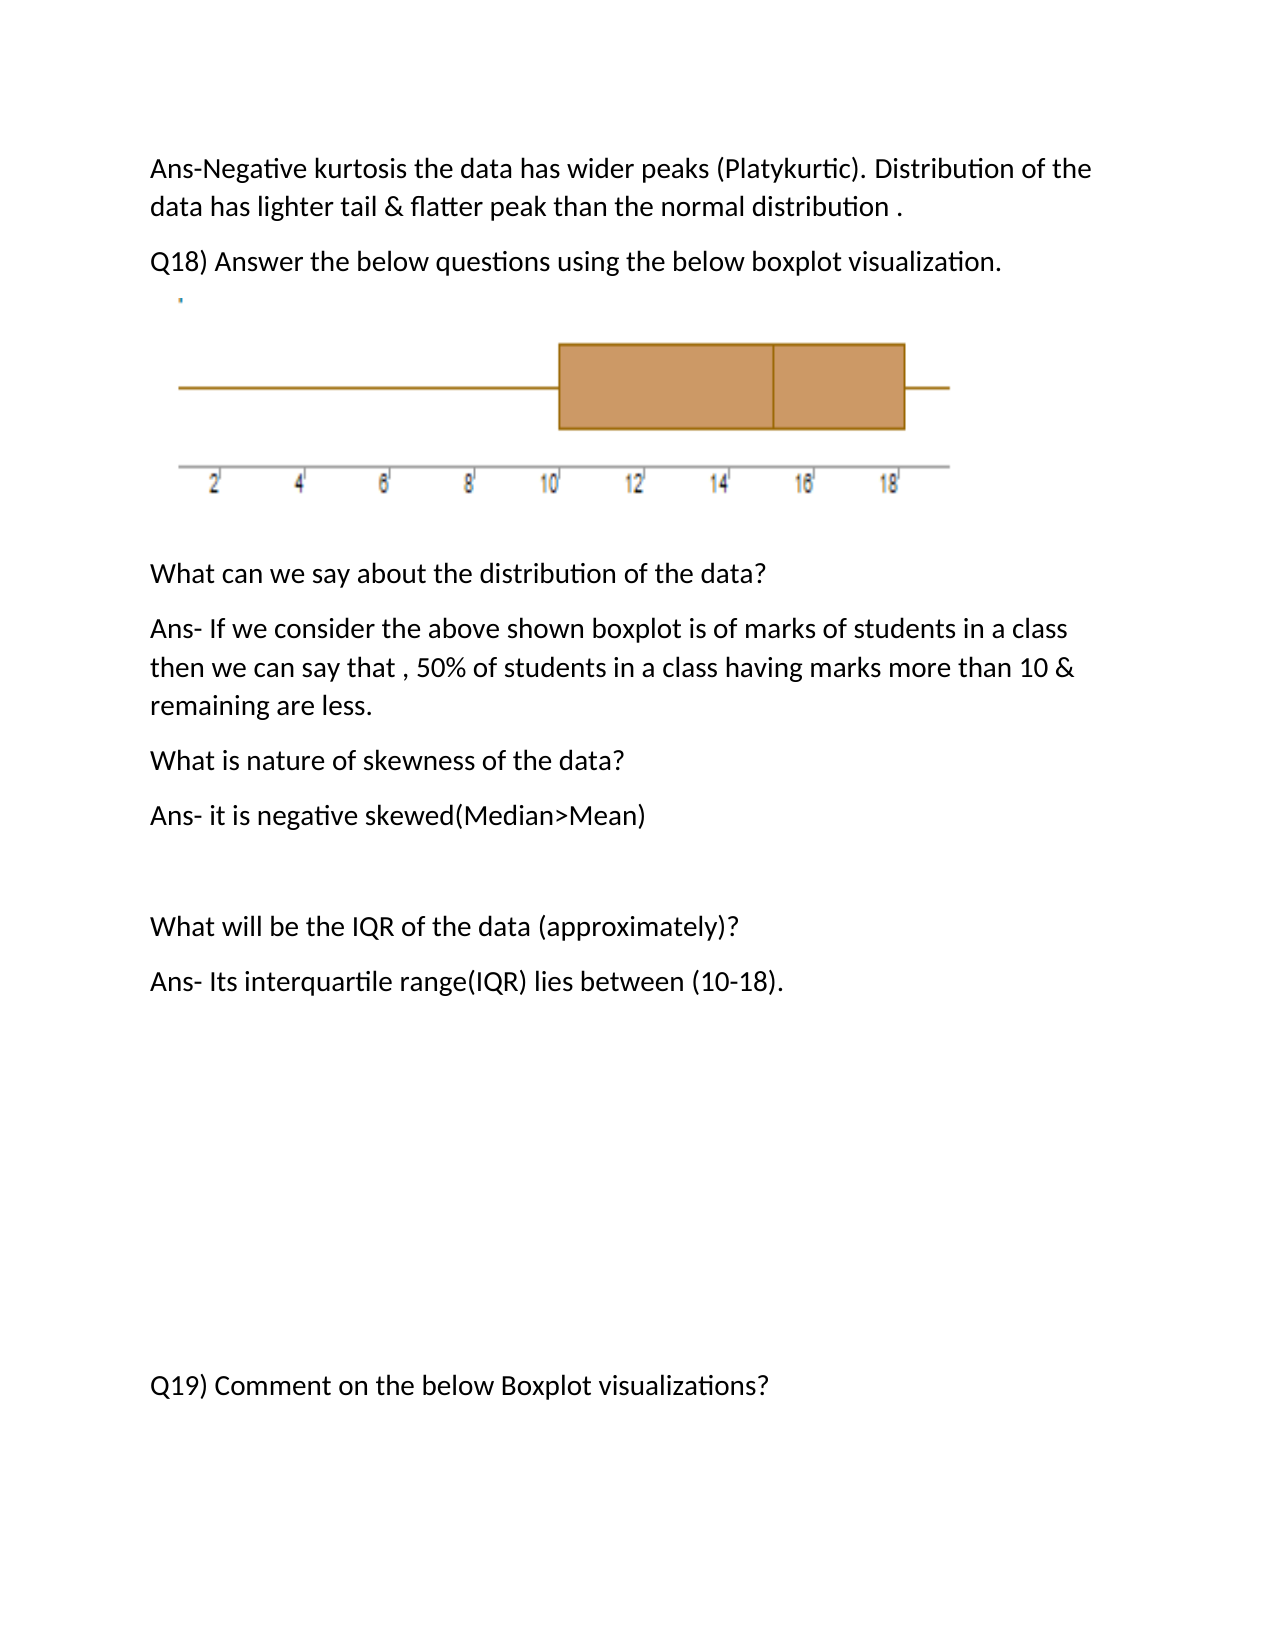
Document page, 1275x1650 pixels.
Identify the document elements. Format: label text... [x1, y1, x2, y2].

text Ans-Negative kurtosis the data has wider peaks (Platykurtic). Distribution of the data has lighter tail & flatter peak than the normal distribution . [150, 150, 1125, 224]
picture [150, 298, 1066, 537]
text What is nature of skewness of the data? [150, 742, 1125, 778]
text Q18) Answer the below questions using the below boxplot visualization. [150, 243, 1125, 279]
text Ans- Its interquartile range(IQR) lies between (10-18). [150, 963, 1125, 1144]
text Ans- it is negative skewed(Median>Mean) [150, 797, 1125, 833]
text Ans- If we consider the above shown boxplot is of marks of students in a class then we can say that , 50% of students in a class having marks more than 10 & remaining are less. [150, 610, 1125, 723]
text What will be the IQR of the data (approximately)? [150, 908, 1125, 943]
text What can we say about the distribution of the data? [150, 555, 1125, 591]
text Q19) Comment on the below Boxplot visualizations? [150, 1367, 1125, 1402]
